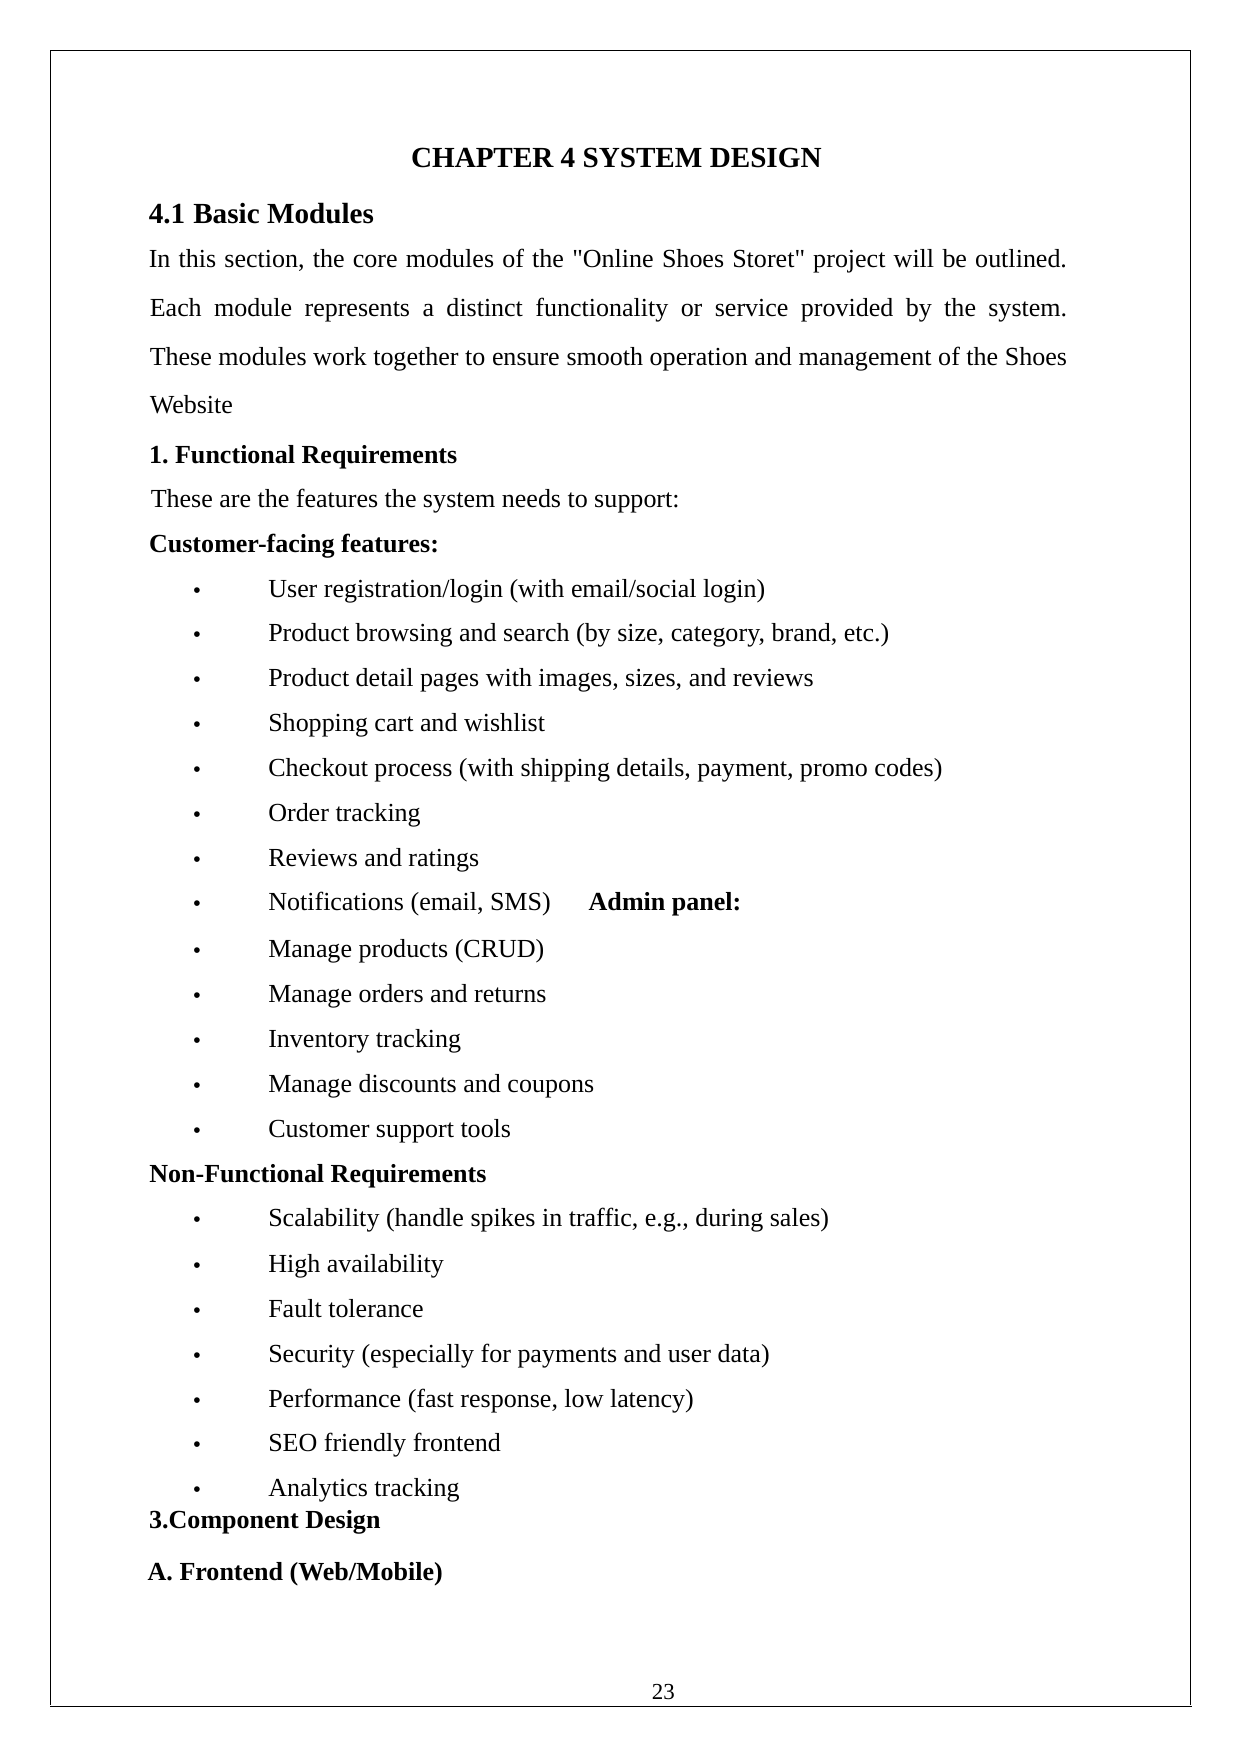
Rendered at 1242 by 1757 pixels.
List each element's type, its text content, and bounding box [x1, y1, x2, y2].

list SEO friendly frontend [156, 1427, 1199, 1457]
text A. Frontend (Web/Mobile) [116, 1556, 1205, 1586]
list Manage discounts and coupons [156, 1068, 1199, 1098]
list User registration/login (with email/social login) [156, 573, 1199, 603]
text Non-Functional Requirements [116, 1158, 1205, 1188]
list Reviews and ratings [156, 842, 1199, 872]
list Checkout process (with shipping details, payment, promo codes) [156, 752, 1199, 782]
list Product browsing and search (by size, category, brand, etc.) [156, 617, 1199, 647]
list Shopping cart and wishlist [156, 707, 1199, 737]
list Performance (fast response, low latency) [156, 1383, 1199, 1413]
list Manage orders and returns [156, 978, 1199, 1008]
list Security (especially for payments and user data) [156, 1338, 1199, 1368]
text 3.Component Design [116, 1504, 1205, 1534]
text These are the features the system needs to support: [118, 483, 1199, 513]
list Manage products (CRUD) [156, 933, 1199, 963]
text 1. Functional Requirements [116, 439, 1205, 469]
list Product detail pages with images, sizes, and reviews [156, 662, 1199, 692]
list Scalability (handle spikes in traffic, e.g., during sales) [156, 1202, 1199, 1232]
list Inventory tracking [156, 1023, 1199, 1053]
text In this section, the core modules of the "Online Shoes Storet" project will be outlined. Each module represents a distinct functionality or service provided by the system. These modules work together to ensure smooth operation and management of the Shoes Website [148, 243, 1068, 419]
list Order tracking [156, 797, 1199, 827]
list High availability [156, 1248, 1199, 1278]
list Analytics tracking [156, 1472, 1199, 1502]
list Notifications (email, SMS) Admin panel: [156, 886, 1199, 916]
subtitle CHAPTER 4 SYSTEM DESIGN [141, 140, 1091, 173]
list Fault tolerance [156, 1293, 1199, 1323]
subtitle 4.1 Basic Modules [148, 196, 1205, 230]
text Customer-facing features: [116, 528, 1205, 558]
list Customer support tools [156, 1113, 1199, 1143]
